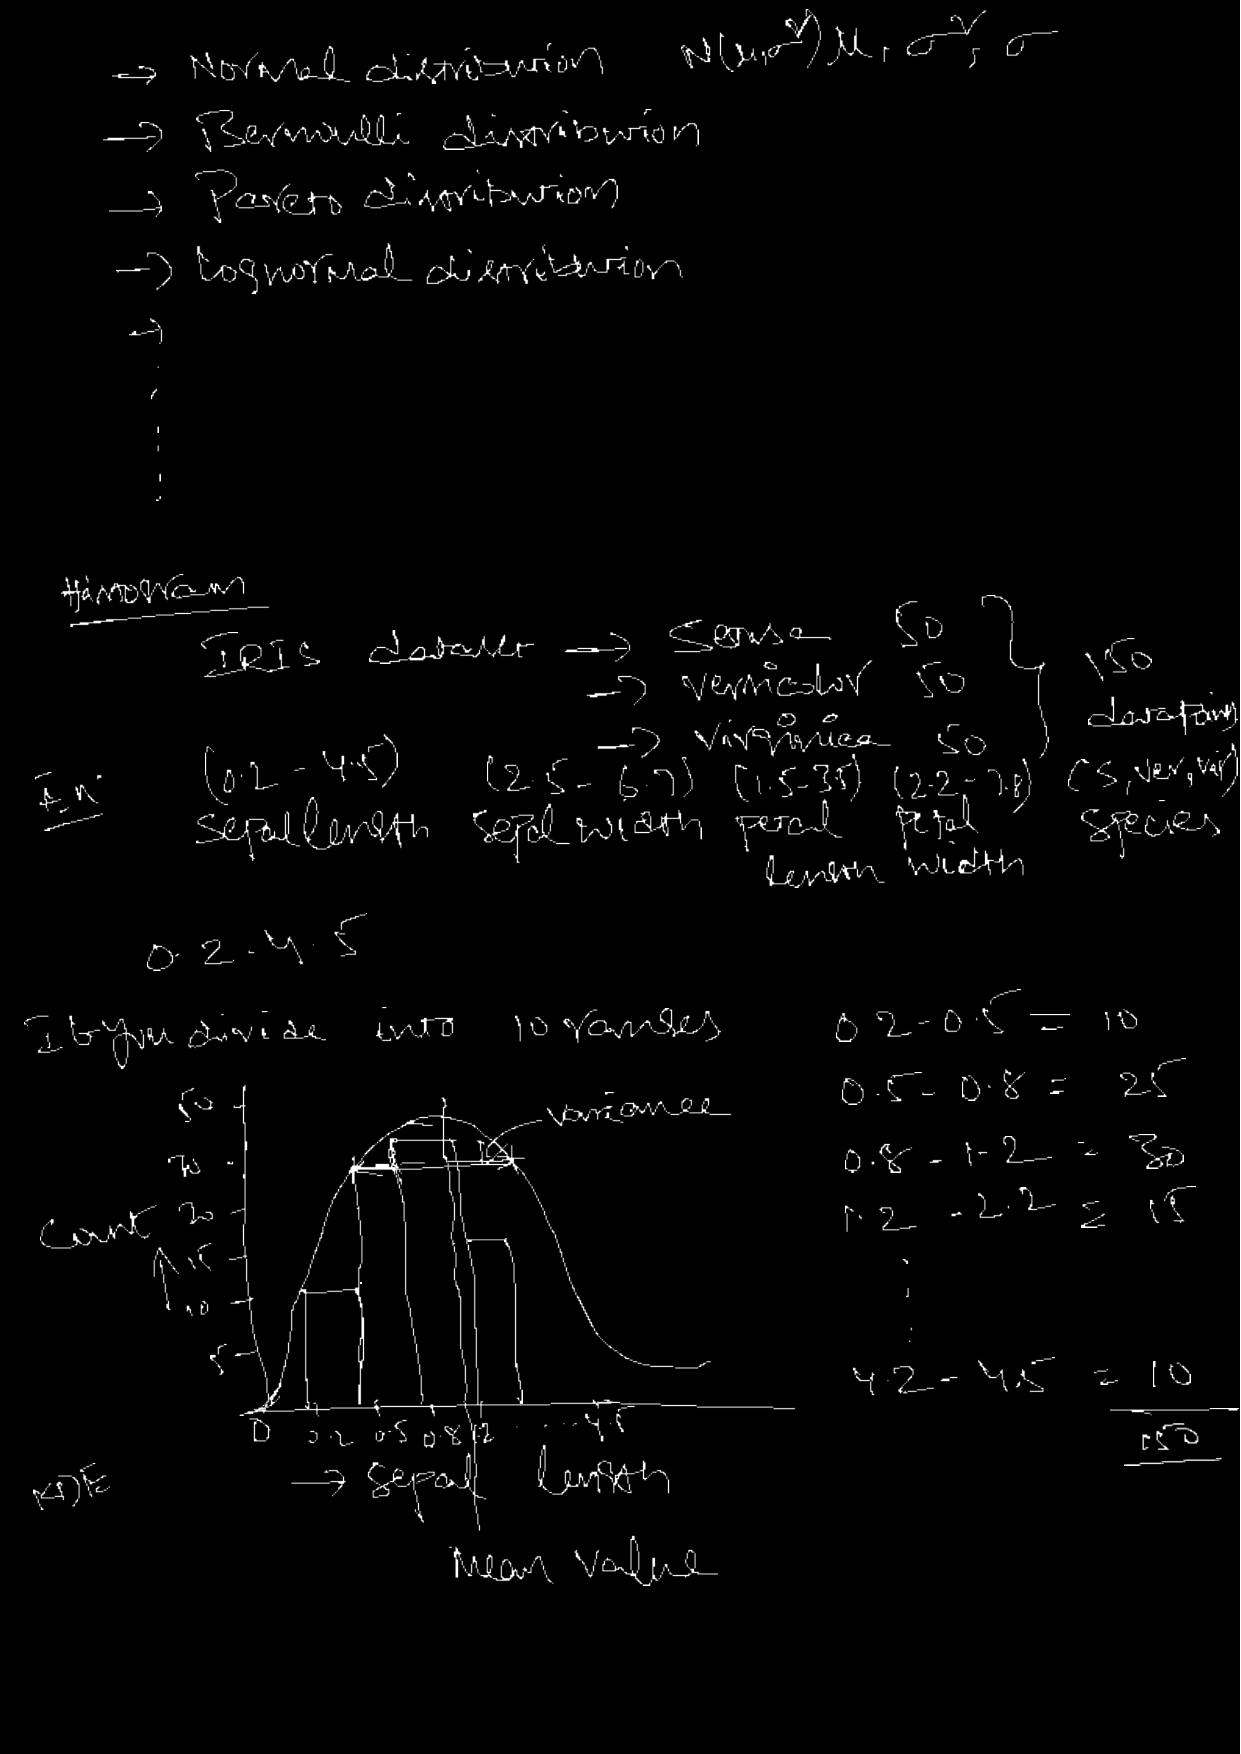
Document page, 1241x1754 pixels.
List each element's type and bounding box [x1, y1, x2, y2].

picture [35, 772, 105, 831]
picture [515, 1008, 721, 1045]
picture [190, 43, 605, 84]
picture [112, 66, 156, 85]
picture [376, 1007, 455, 1043]
picture [1094, 1369, 1118, 1385]
picture [842, 1072, 935, 1105]
picture [103, 122, 164, 152]
picture [195, 168, 618, 223]
picture [33, 1463, 110, 1510]
picture [1068, 759, 1089, 793]
picture [1085, 638, 1152, 681]
picture [836, 989, 1023, 1042]
picture [1150, 1186, 1196, 1225]
picture [845, 1136, 1052, 1173]
picture [1030, 1014, 1070, 1030]
picture [196, 110, 411, 152]
picture [906, 1288, 914, 1342]
picture [196, 734, 430, 861]
picture [129, 318, 164, 344]
picture [1081, 800, 1220, 859]
picture [681, 9, 1060, 72]
picture [1105, 1009, 1139, 1032]
picture [201, 632, 320, 679]
picture [147, 913, 369, 971]
picture [61, 574, 271, 627]
picture [40, 1085, 797, 1586]
picture [845, 1187, 1058, 1234]
picture [156, 444, 161, 501]
picture [1120, 1058, 1186, 1097]
picture [1110, 1408, 1241, 1466]
picture [1078, 1142, 1098, 1157]
picture [109, 191, 162, 217]
picture [151, 365, 159, 433]
picture [1153, 1361, 1191, 1387]
picture [1097, 743, 1238, 797]
picture [962, 1069, 1027, 1101]
picture [1088, 692, 1238, 735]
picture [369, 595, 1049, 888]
picture [24, 1011, 326, 1069]
picture [1050, 1078, 1066, 1094]
picture [1129, 1134, 1184, 1169]
picture [1081, 1201, 1107, 1228]
picture [443, 109, 699, 150]
picture [853, 1357, 1055, 1397]
picture [116, 243, 683, 294]
